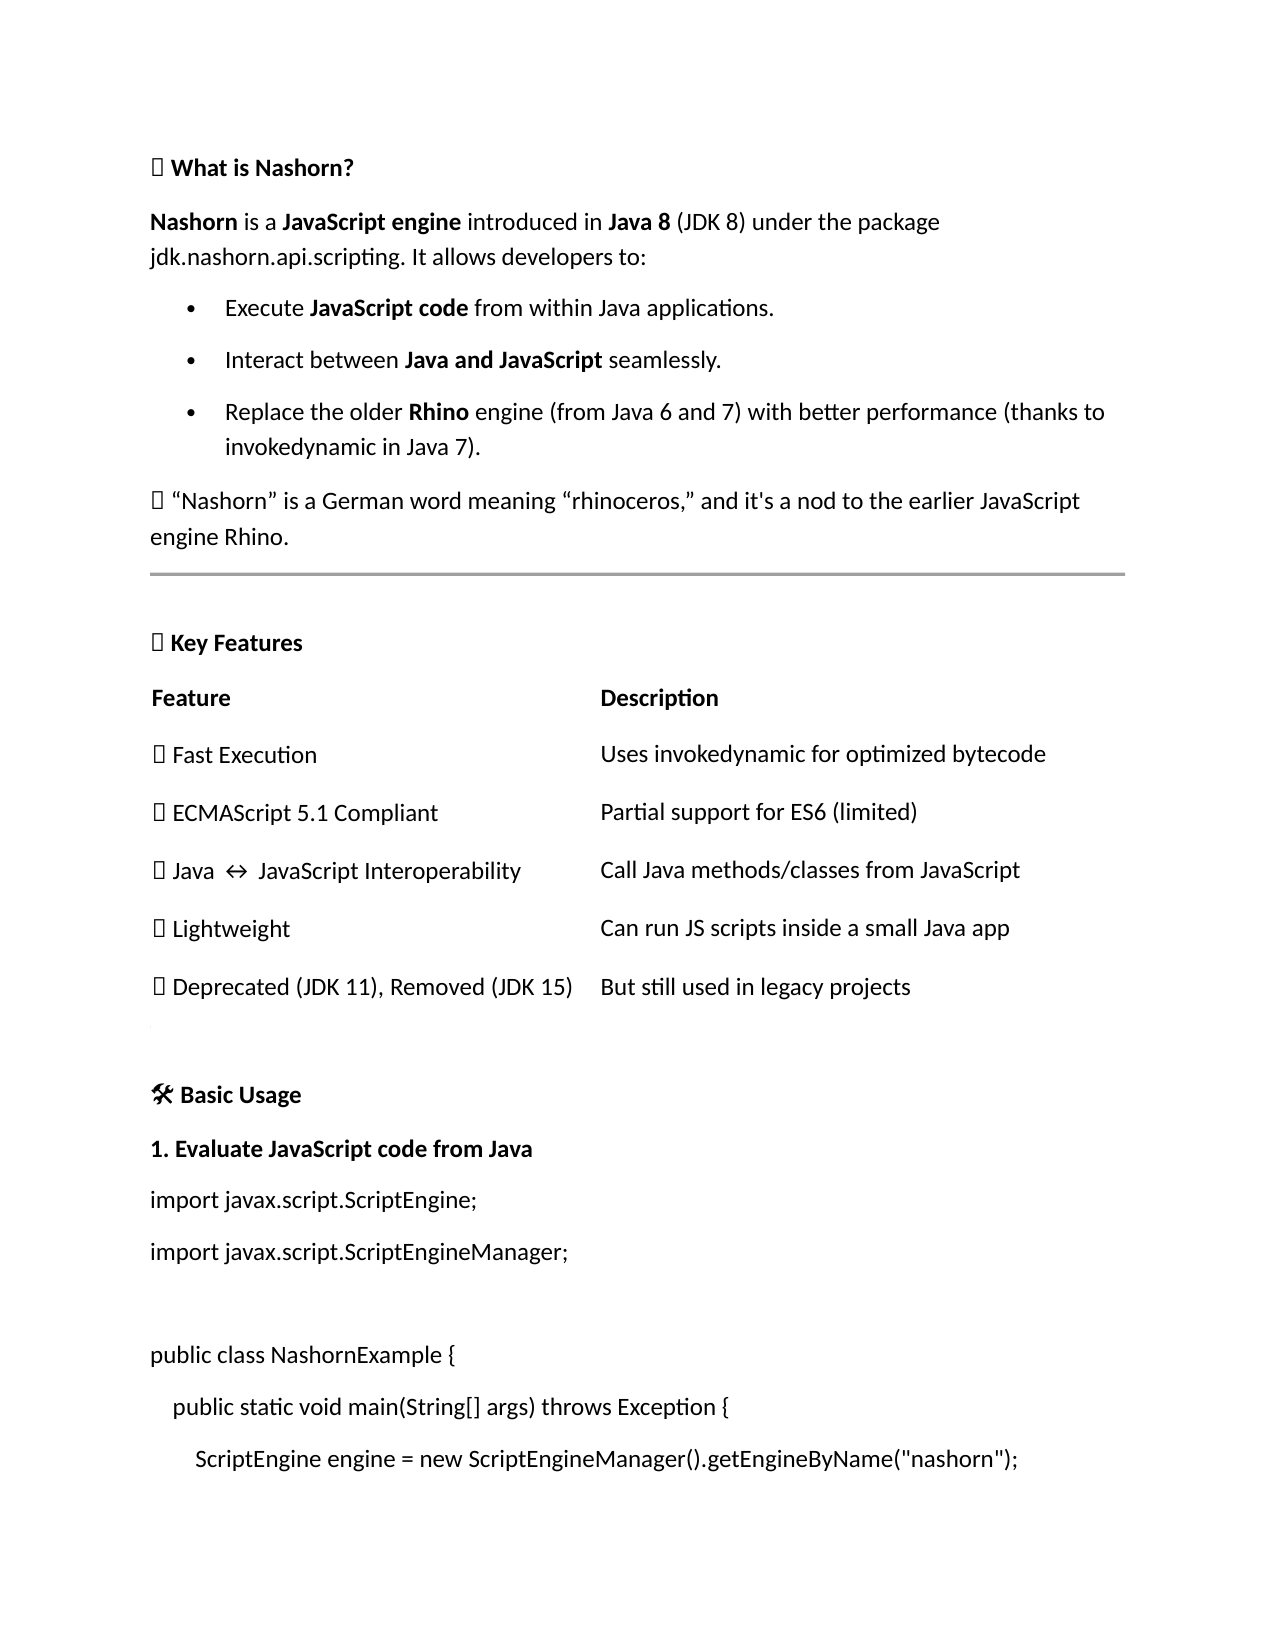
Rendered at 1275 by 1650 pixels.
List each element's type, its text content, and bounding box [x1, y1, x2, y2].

table_header Description [599, 680, 1053, 735]
table_header Feature [150, 680, 599, 735]
text 🛠️ Basic Usage [150, 1077, 1125, 1111]
table_cell Can run JS scripts inside a small Java app [599, 909, 1053, 967]
list Replace the older Rhino engine (from Java 6 and 7) with better performance (thanks to invokedynamic in Java 7). [187, 396, 1125, 461]
text 1. Evaluate JavaScript code from Java [150, 1133, 1125, 1163]
text 🚀 Key Features [150, 624, 1125, 658]
text 📍 “Nashorn” is a German word meaning “rhinoceros,” and it's a nod to the earlier JavaScript engine Rhino. [150, 482, 1125, 552]
text public class NashornExample { [150, 1339, 1125, 1370]
table_cell Call Java methods/classes from JavaScript [599, 851, 1053, 909]
table_cell But still used in legacy projects [599, 967, 1053, 1025]
table_cell ✅ Lightweight [150, 909, 599, 967]
text 🔷 What is Nashorn? [150, 150, 1125, 184]
text Nashorn is a JavaScript engine introduced in Java 8 (JDK 8) under the package jdk.nashorn.api.scripting. It allows developers to: [150, 206, 1125, 271]
text import javax.script.ScriptEngineManager; [150, 1236, 1125, 1267]
table_cell ✅ Fast Execution [150, 735, 599, 793]
table_cell ❌ Deprecated (JDK 11), Removed (JDK 15) [150, 967, 599, 1025]
table_cell Uses invokedynamic for optimized bytecode [599, 735, 1053, 793]
text ScriptEngine engine = new ScriptEngineManager().getEngineByName("nashorn"); [150, 1443, 1125, 1473]
text import javax.script.ScriptEngine; [150, 1184, 1125, 1215]
text public static void main(String[] args) throws Exception { [150, 1391, 1125, 1422]
table_cell ✅ Java ↔ JavaScript Interoperability [150, 851, 599, 909]
table_cell ✅ ECMAScript 5.1 Compliant [150, 793, 599, 851]
list Execute JavaScript code from within Java applications. [187, 292, 1125, 323]
table_cell Partial support for ES6 (limited) [599, 793, 1053, 851]
list Interact between Java and JavaScript seamlessly. [187, 344, 1125, 375]
